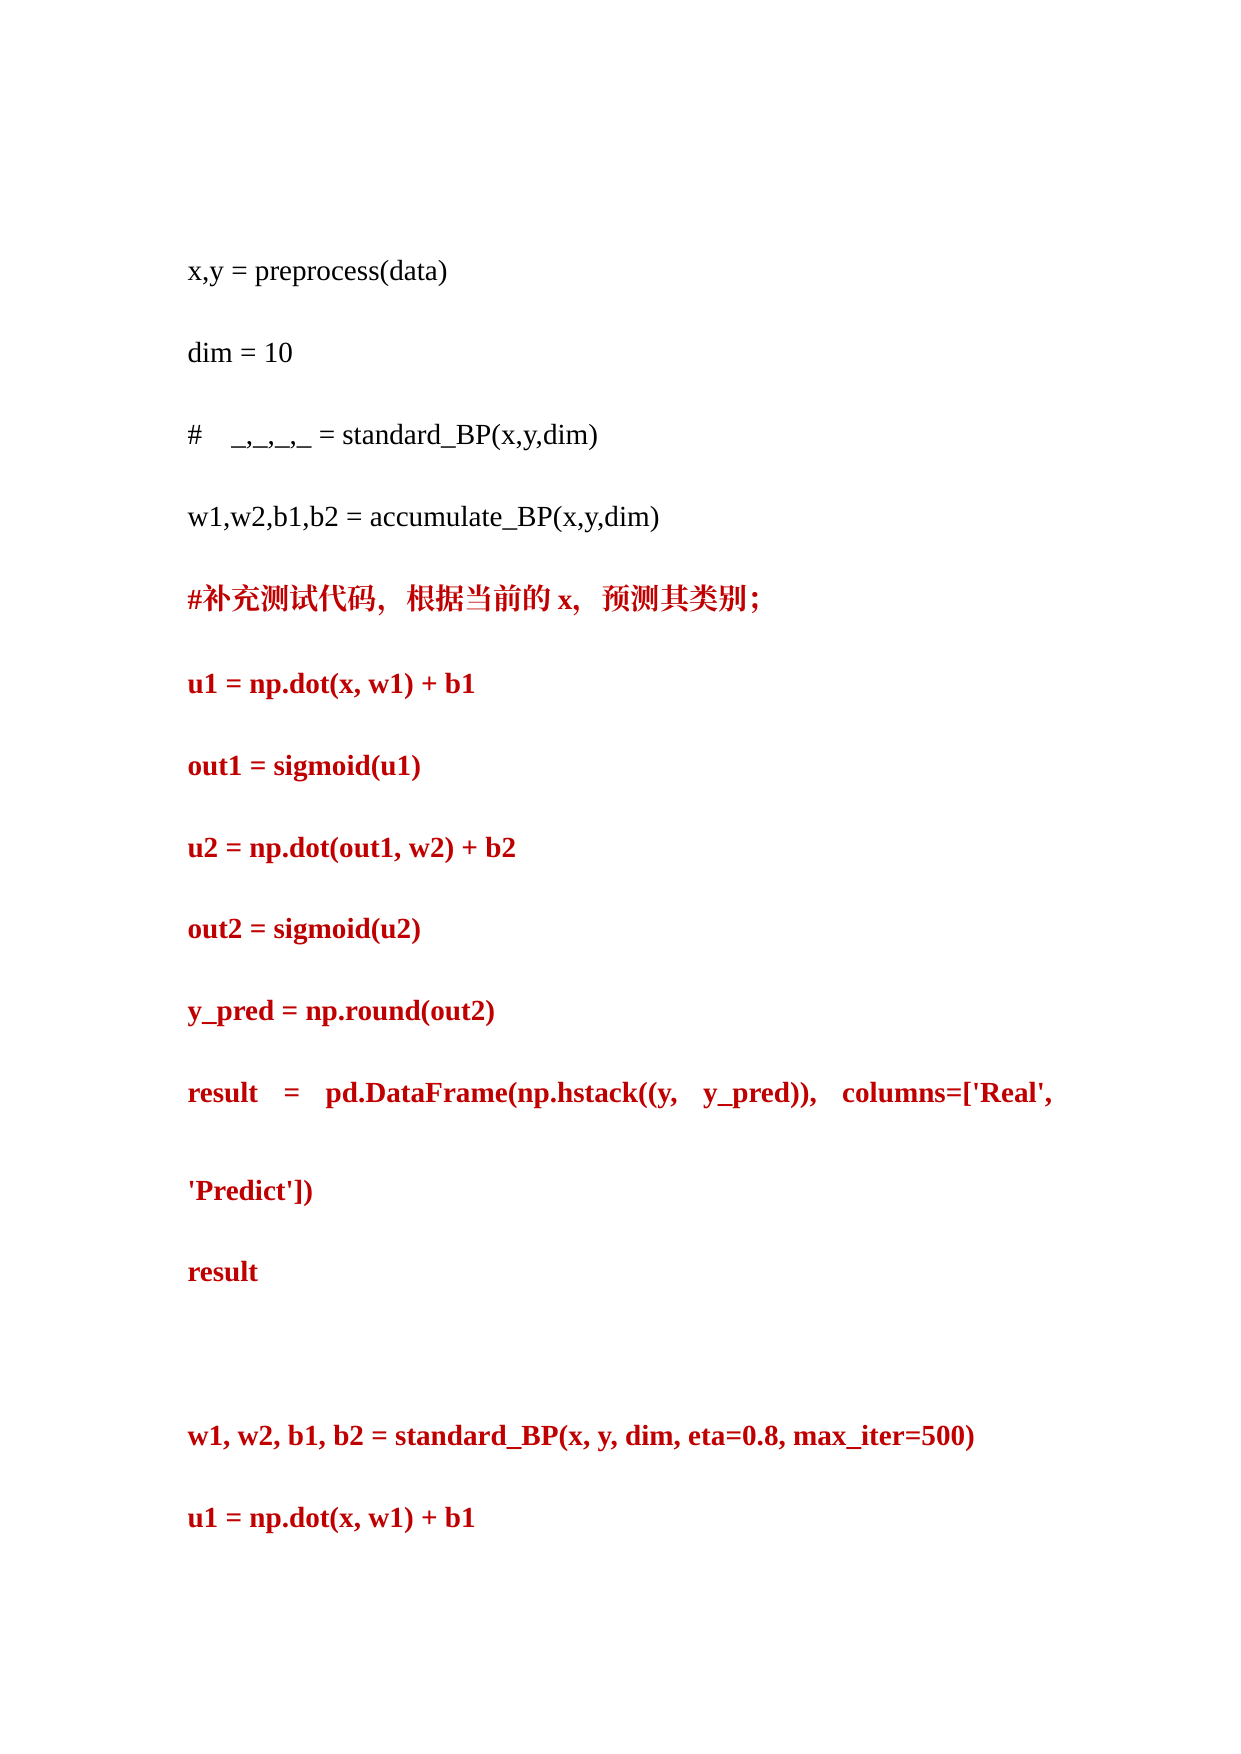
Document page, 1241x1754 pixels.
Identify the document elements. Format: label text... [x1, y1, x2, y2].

text w1, w2, b1, b2 = standard_BP(x, y, dim, eta=0.8, max_iter=500) [187, 1402, 1053, 1467]
text out2 = sigmoid(u2) [187, 896, 1053, 961]
text result = pd.DataFrame(np.hstack((y, y_pred)), columns=['Real', 'Predict']) [187, 1059, 1053, 1222]
text out1 = sigmoid(u1) [187, 732, 1053, 797]
text y_pred = np.round(out2) [187, 978, 1053, 1043]
text u2 = np.dot(out1, w2) + b2 [187, 814, 1053, 879]
text x,y = preprocess(data) [187, 238, 1053, 303]
text u1 = np.dot(x, w1) + b1 [187, 651, 1053, 716]
text dim = 10 [187, 319, 1053, 384]
text # _,_,_,_ = standard_BP(x,y,dim) [187, 401, 1053, 466]
text u1 = np.dot(x, w1) + b1 [187, 1484, 1053, 1549]
text result [187, 1239, 1053, 1304]
text #补充测试代码，根据当前的x，预测其类别； [187, 565, 1053, 630]
text w1,w2,b1,b2 = accumulate_BP(x,y,dim) [187, 483, 1053, 548]
